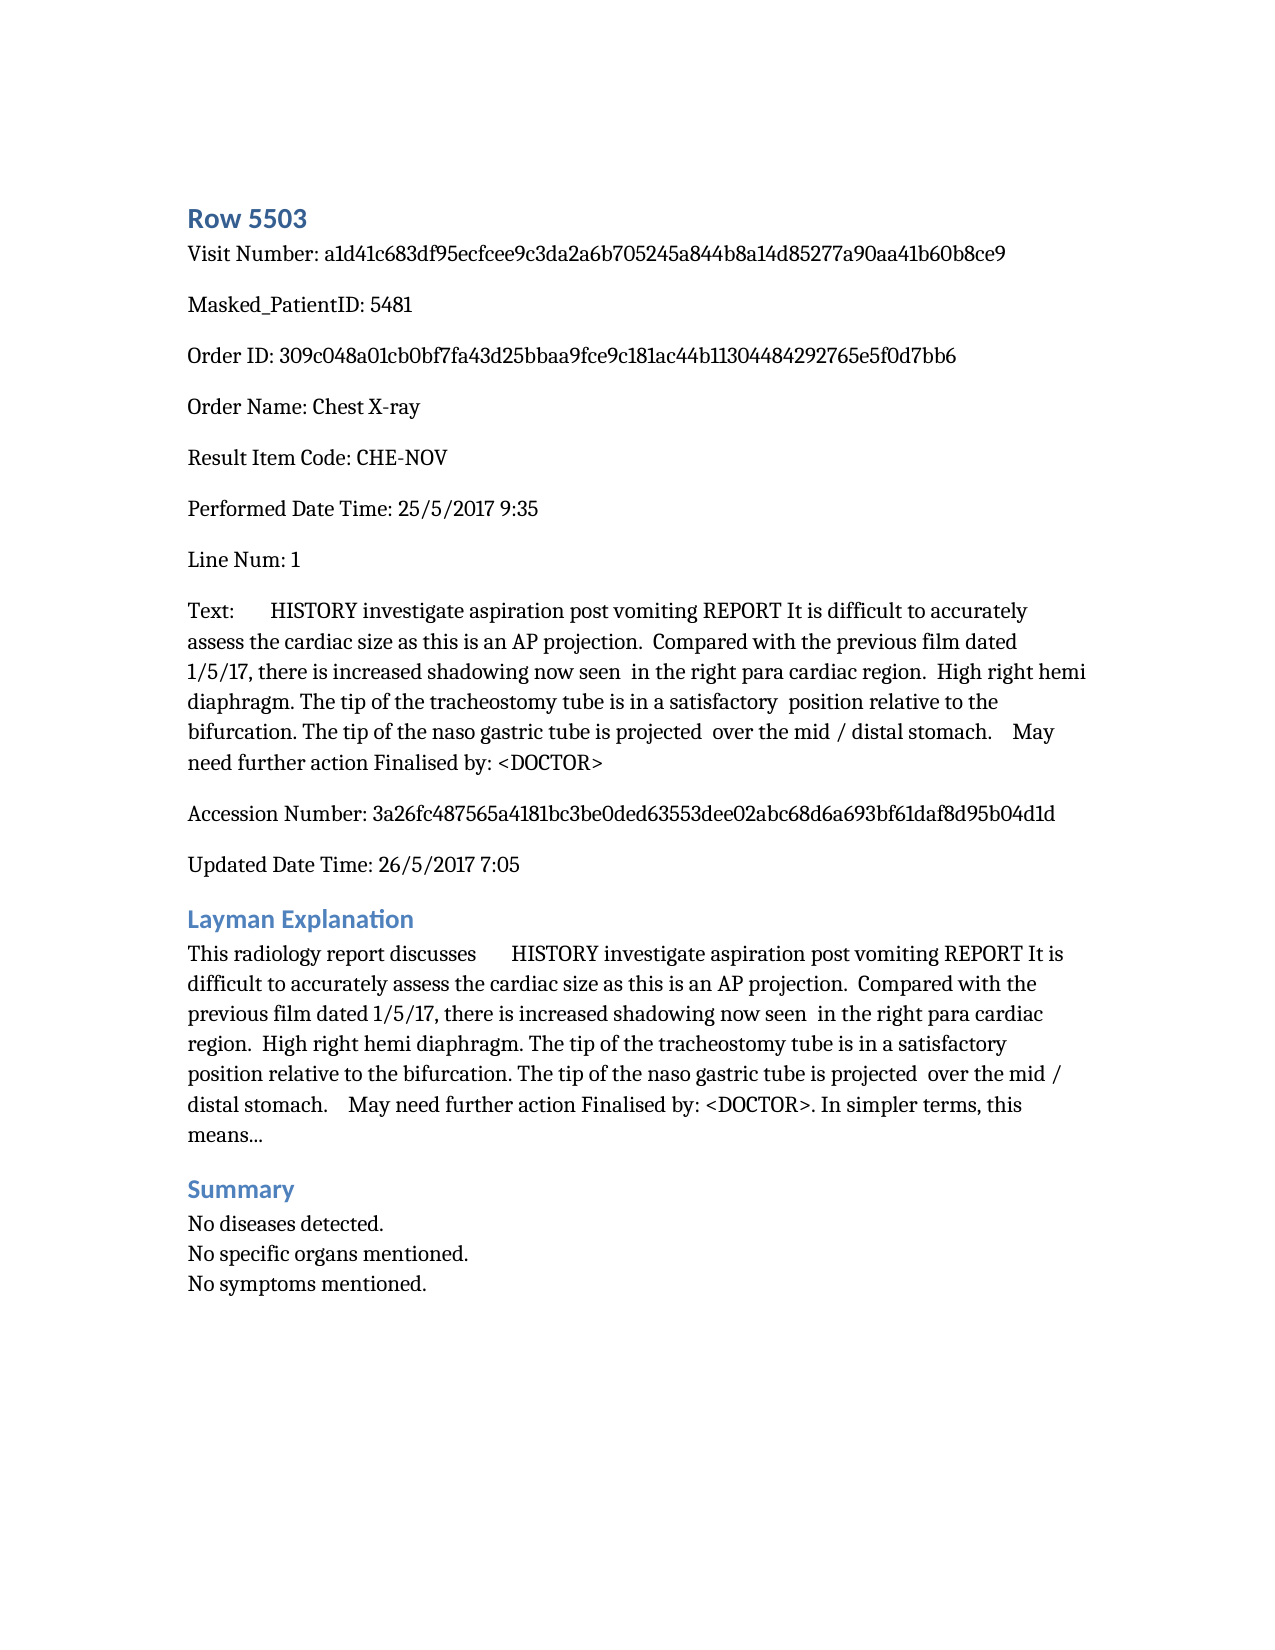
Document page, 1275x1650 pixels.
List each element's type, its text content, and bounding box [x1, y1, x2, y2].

text Updated Date Time: 26/5/2017 7:05 [187, 851, 1087, 878]
text This radiology report discusses HISTORY investigate aspiration post vomiting REPORT It is difficult to accurately assess the cardiac size as this is an AP projection. Compared with the previous film dated 1/5/17, there is increased shadowing now seen in the right para cardiac region. High right hemi diaphragm. The tip of the tracheostomy tube is in a satisfactory position relative to the bifurcation. The tip of the naso gastric tube is projected over the mid / distal stomach. May need further action Finalised by: <DOCTOR>. In simpler terms, this means... [187, 940, 1087, 1148]
text Result Item Code: CHE-NOV [187, 445, 1087, 471]
text Masked_PatientID: 5481 [187, 292, 1087, 318]
text Order ID: 309c048a01cb0bf7fa43d25bbaa9fce9c181ac44b11304484292765e5f0d7bb6 [187, 343, 1087, 369]
subtitle Row 5503 [187, 200, 1087, 236]
subtitle Layman Explanation [187, 902, 1087, 935]
text Order Name: Chest X-ray [187, 394, 1087, 420]
text Accession Number: 3a26fc487565a4181bc3be0ded63553dee02abc68d6a693bf61daf8d95b04d1d [187, 800, 1087, 827]
text Visit Number: a1d41c683df95ecfcee9c3da2a6b705245a844b8a14d85277a90aa41b60b8ce9 [187, 241, 1087, 267]
text Text: HISTORY investigate aspiration post vomiting REPORT It is difficult to accurately assess the cardiac size as this is an AP projection. Compared with the previous film dated 1/5/17, there is increased shadowing now seen in the right para cardiac region. High right hemi diaphragm. The tip of the tracheostomy tube is in a satisfactory position relative to the bifurcation. The tip of the naso gastric tube is projected over the mid / distal stomach. May need further action Finalised by: <DOCTOR> [187, 598, 1087, 776]
text No diseases detected. No specific organs mentioned. No symptoms mentioned. [187, 1211, 1087, 1297]
text Line Num: 1 [187, 547, 1087, 573]
text Performed Date Time: 25/5/2017 9:35 [187, 496, 1087, 522]
subtitle Summary [187, 1173, 1087, 1206]
